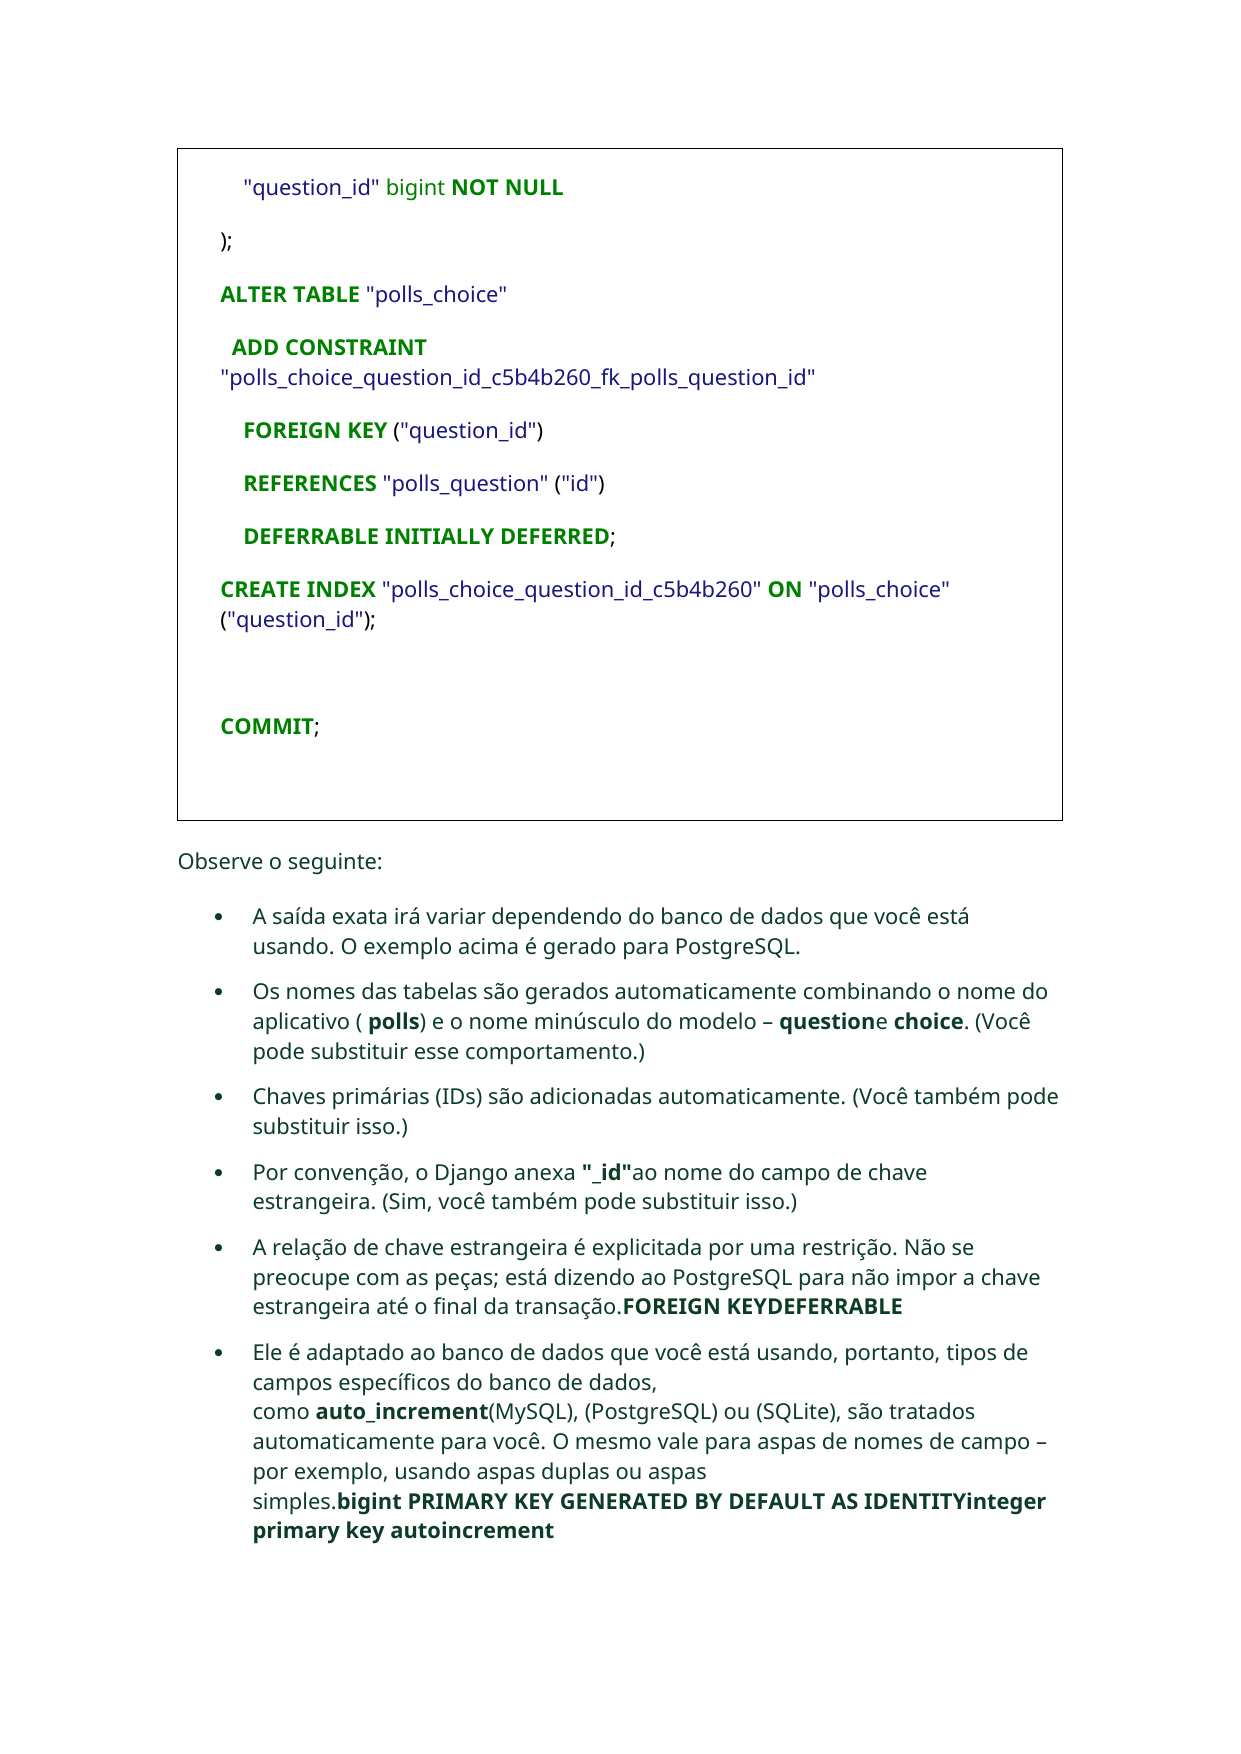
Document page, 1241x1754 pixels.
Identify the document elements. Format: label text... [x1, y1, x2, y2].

list A relação de chave estrangeira é explicitada por uma restrição. Não se preocupe com as peças; está dizendo ao PostgreSQL para não impor a chave estrangeira até o final da transação.FOREIGN KEYDEFERRABLE [215, 1232, 1063, 1321]
text Observe o seguinte: [177, 846, 1063, 876]
list Chaves primárias (IDs) são adicionadas automaticamente. (Você também pode substituir isso.) [215, 1081, 1063, 1141]
list A saída exata irá variar dependendo do banco de dados que você está usando. O exemplo acima é gerado para PostgreSQL. [215, 901, 1063, 961]
list Os nomes das tabelas são gerados automaticamente combinando o nome do aplicativo ( polls) e o nome minúsculo do modelo – questione choice. (Você pode substituir esse comportamento.) [215, 976, 1063, 1066]
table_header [178, 149, 1062, 820]
list Ele é adaptado ao banco de dados que você está usando, portanto, tipos de campos específicos do banco de dados, como auto_increment(MySQL), (PostgreSQL) ou (SQLite), são tratados automaticamente para você. O mesmo vale para aspas de nomes de campo – por exemplo, usando aspas duplas ou aspas simples.bigint PRIMARY KEY GENERATED BY DEFAULT AS IDENTITYinteger primary key autoincrement [215, 1337, 1063, 1545]
list Por convenção, o Django anexa "_id"ao nome do campo de chave estrangeira. (Sim, você também pode substituir isso.) [215, 1157, 1063, 1216]
